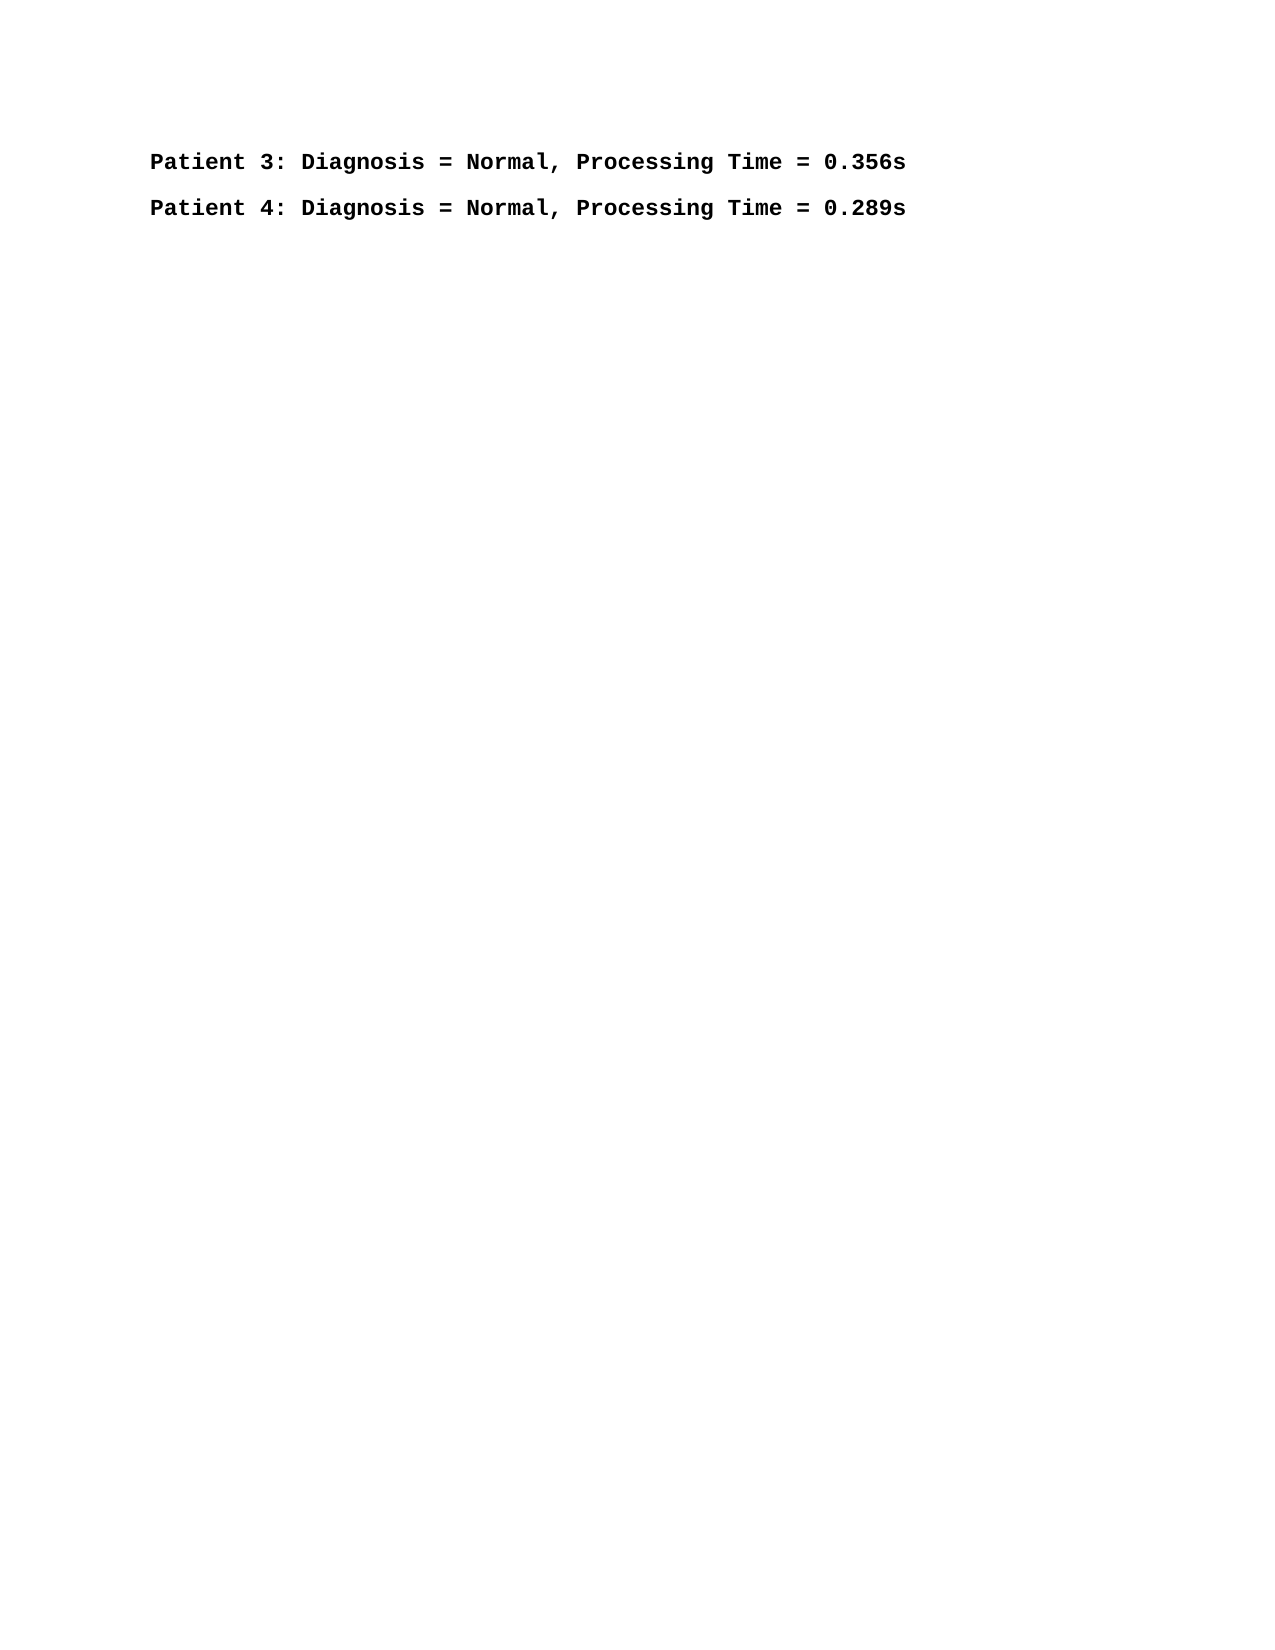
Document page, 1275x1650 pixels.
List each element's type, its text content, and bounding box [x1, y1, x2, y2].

text Patient 3: Diagnosis = Normal, Processing Time = 0.356s [150, 150, 1125, 176]
text Patient 4: Diagnosis = Normal, Processing Time = 0.289s [150, 196, 1125, 222]
